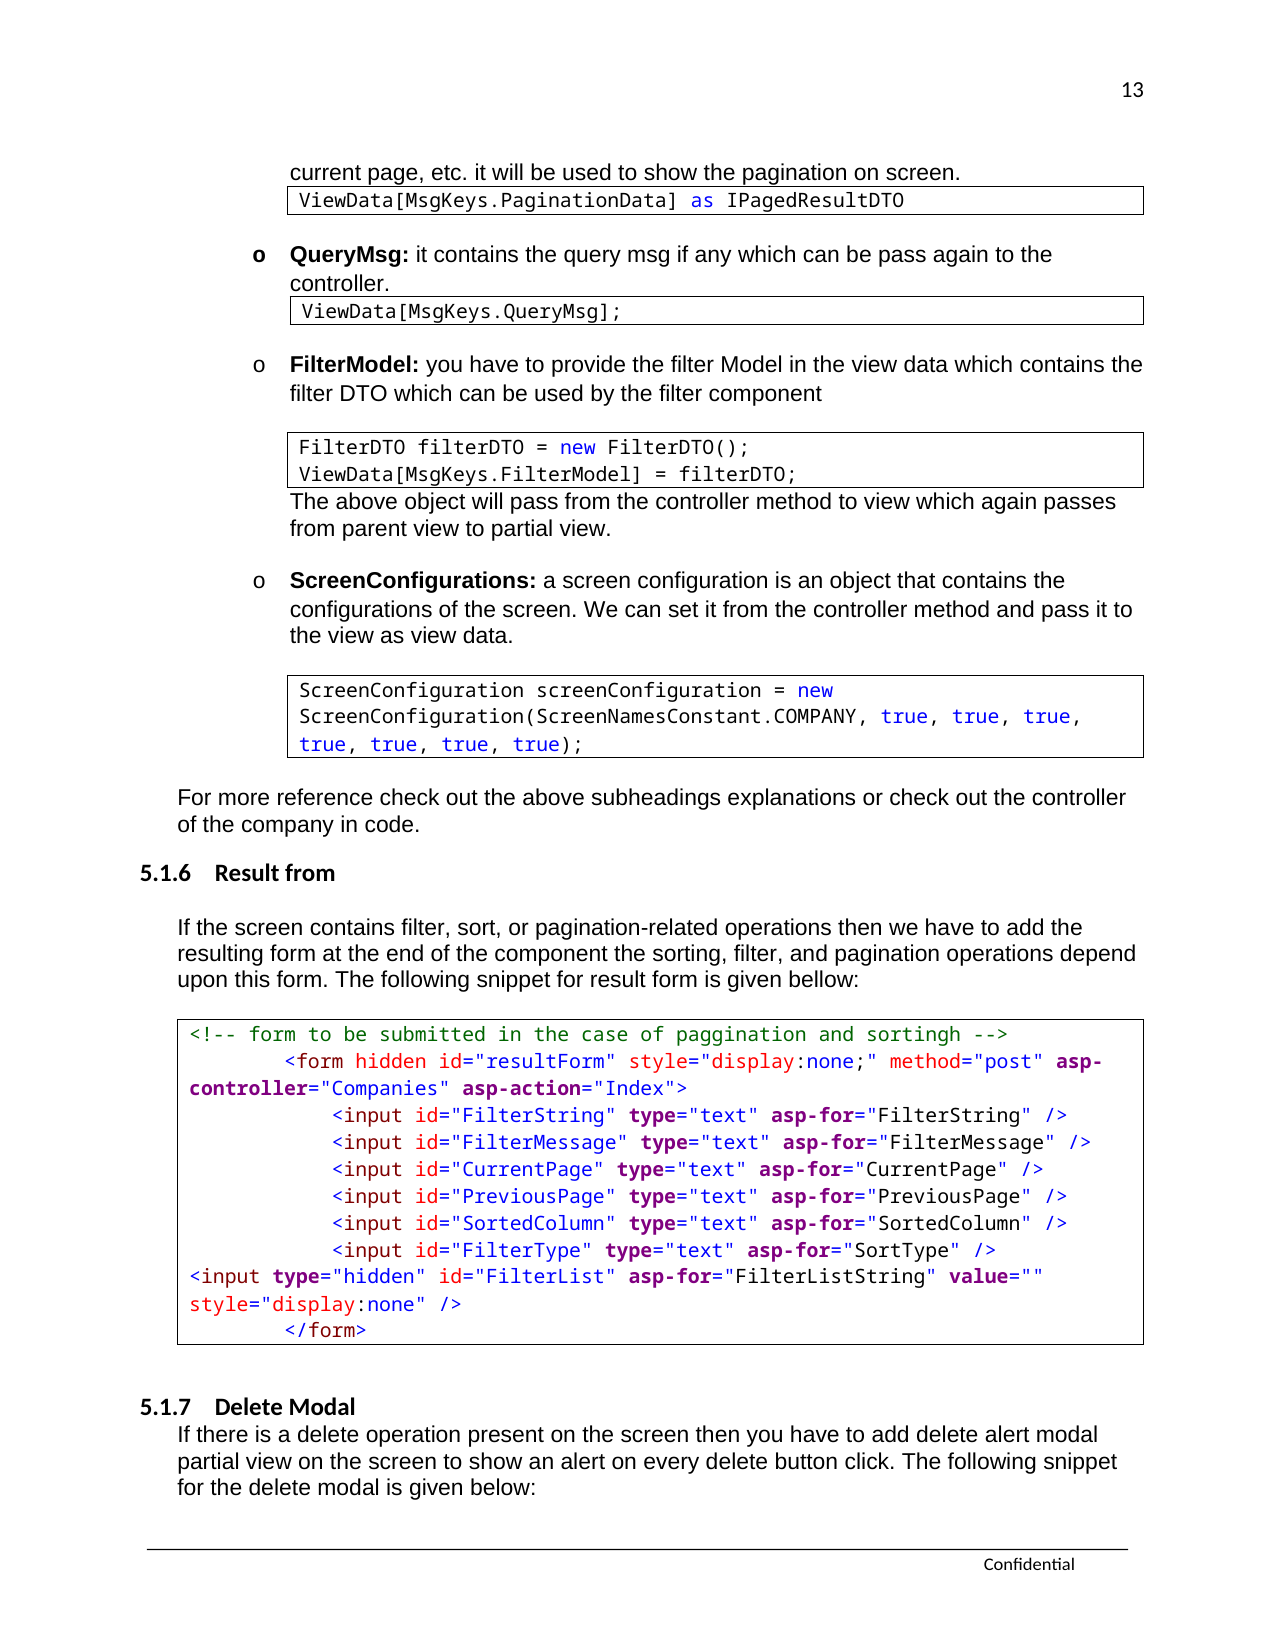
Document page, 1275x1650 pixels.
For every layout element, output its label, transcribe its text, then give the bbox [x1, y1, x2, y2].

table_header ScreenConfiguration screenConfiguration = new ScreenConfiguration(ScreenNamesConstant.COMPANY, true, true, true, true, true, true, true); [288, 676, 1143, 757]
table_header ViewData[MsgKeys.QueryMsg]; [291, 297, 1143, 324]
list QueryMsg: it contains the query msg if any which can be pass again to the controller. [252, 241, 1144, 296]
table_header <!-- form to be submitted in the case of paggination and sortingh --> <form hidden id="resultForm" style="display:none;" method="post" asp-controller="Companies" asp-action="Index"> <input id="FilterString" type="text" asp-for="FilterString" /> <input id="FilterMessage" type="text" asp-for="FilterMessage" /> <input id="CurrentPage" type="text" asp-for="CurrentPage" /> <input id="PreviousPage" type="text" asp-for="PreviousPage" /> <input id="SortedColumn" type="text" asp-for="SortedColumn" /> <input id="FilterType" type="text" asp-for="SortType" /> <input type="hidden" id="FilterList" asp-for="FilterListString" value="" style="display:none" /> </form> [178, 1020, 1143, 1344]
subtitle Result from [139, 857, 1144, 887]
table_header ViewData[MsgKeys.PaginationData] as IPagedResultDTO [288, 187, 1143, 214]
subtitle Delete Modal [139, 1391, 1144, 1421]
text If there is a delete operation present on the screen then you have to add delete alert modal partial view on the screen to show an alert on every delete button click. The following snippet for the delete modal is given below: [177, 1421, 1144, 1501]
text For more reference check out the above subheadings explanations or check out the controller of the company in code. [177, 784, 1144, 837]
list ScreenConfigurations: a screen configuration is an object that contains the configurations of the screen. We can set it from the controller method and pass it to the view as view data. [252, 567, 1144, 648]
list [252, 159, 1144, 186]
text If the screen contains filter, sort, or pagination-related operations then we have to add the resulting form at the end of the component the sorting, filter, and pagination operations depend upon this form. The following snippet for result form is given bellow: [177, 913, 1144, 993]
text The above object will pass from the controller method to view which again passes from parent view to partial view. [289, 488, 1144, 541]
table_header FilterDTO filterDTO = new FilterDTO(); ViewData[MsgKeys.FilterModel] = filterDTO; [288, 433, 1143, 487]
list FilterModel: you have to provide the filter Model in the view data which contains the filter DTO which can be used by the filter component [252, 351, 1144, 406]
